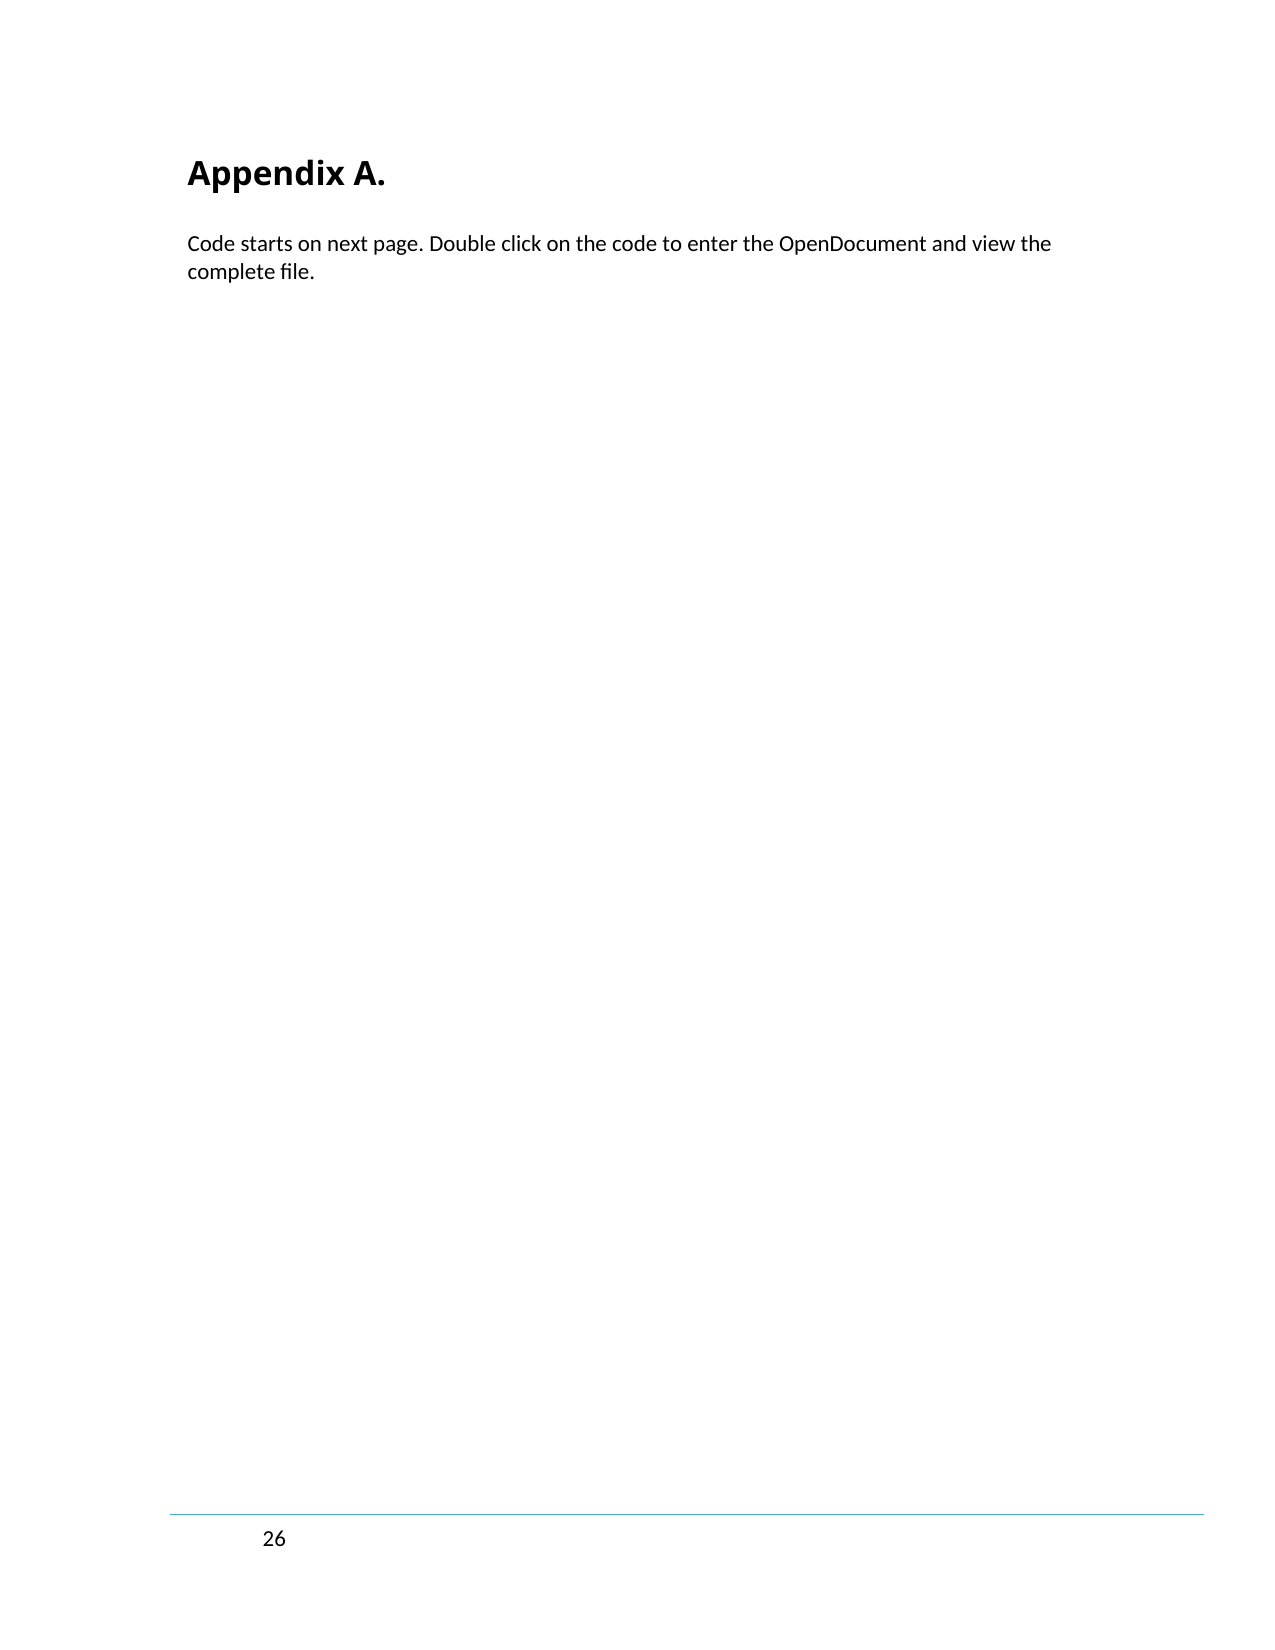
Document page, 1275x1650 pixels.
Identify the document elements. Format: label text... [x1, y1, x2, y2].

text Code starts on next page. Double click on the code to enter the OpenDocument and view the complete file. [187, 229, 1087, 285]
subtitle Appendix A. [187, 150, 1087, 195]
